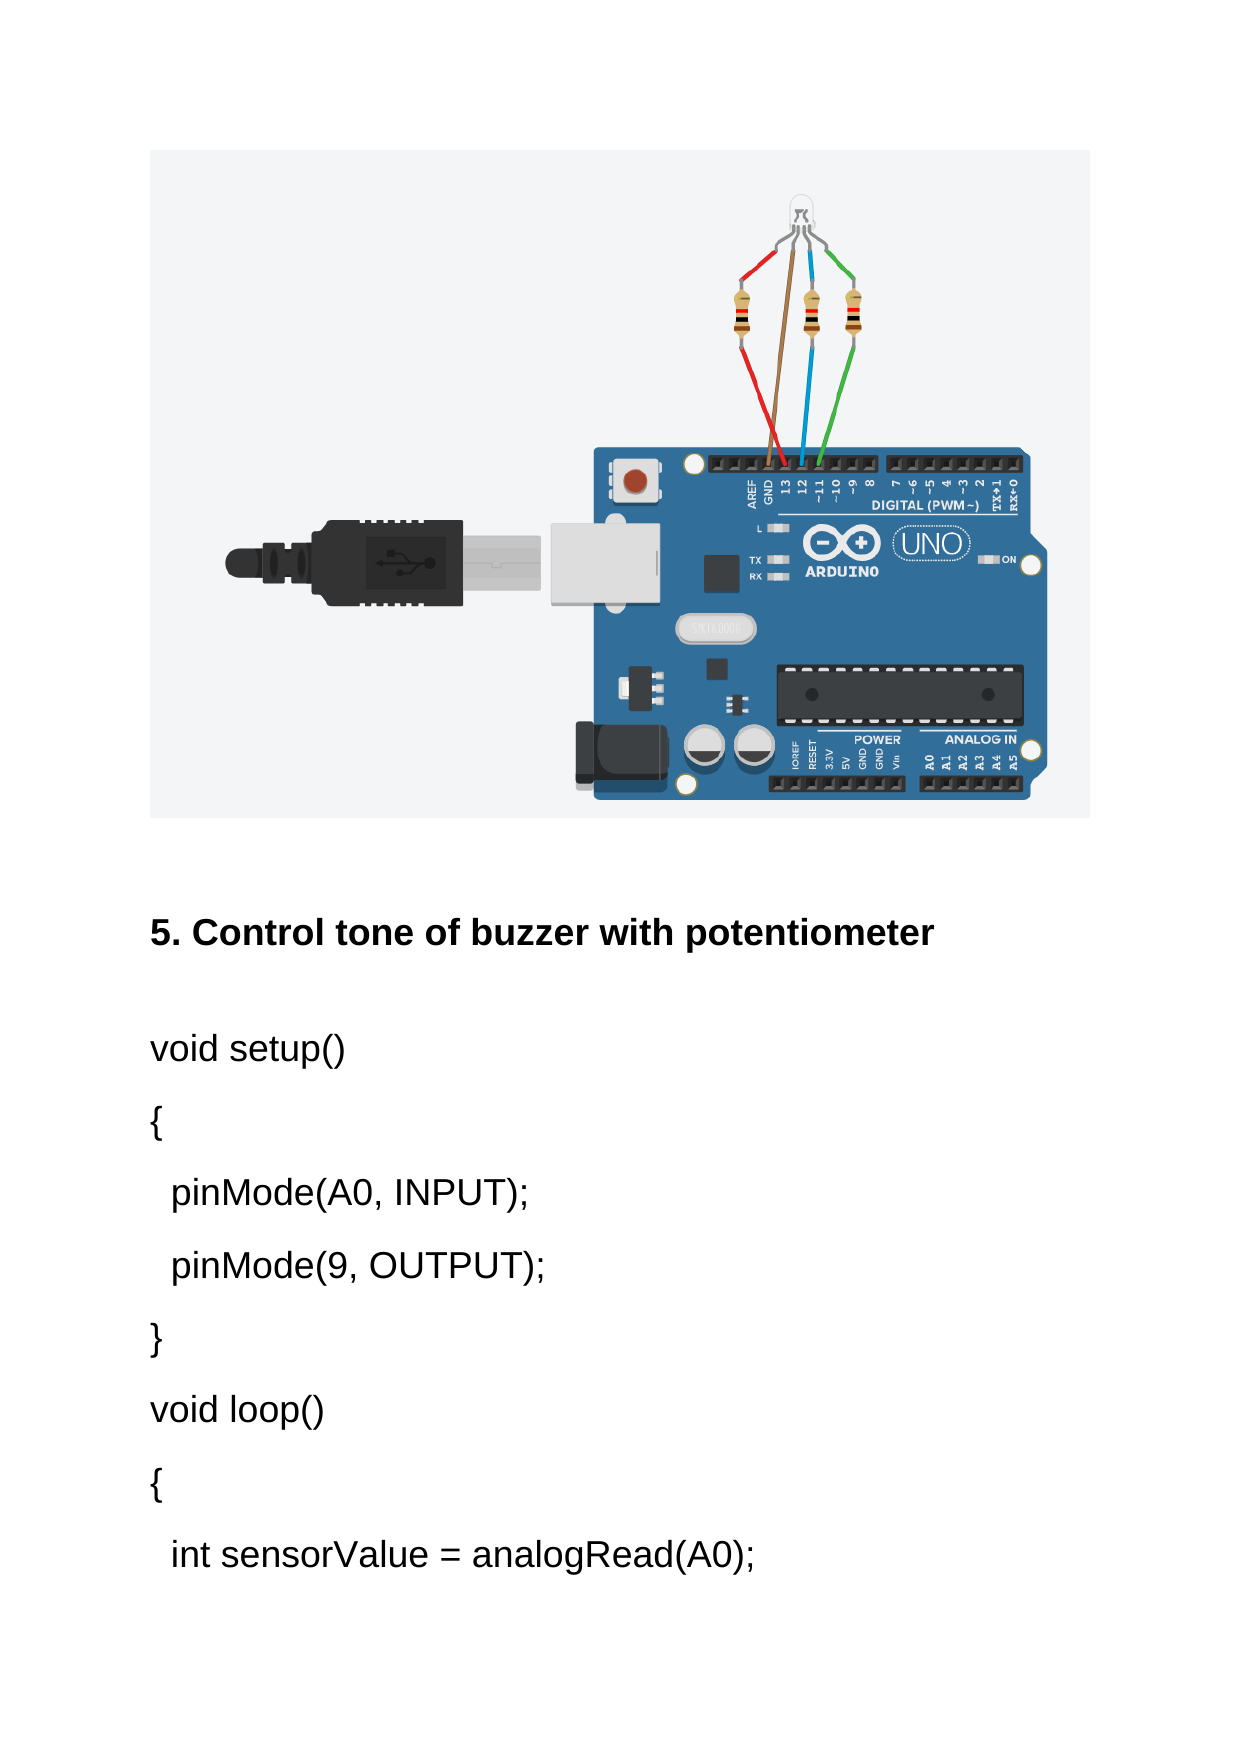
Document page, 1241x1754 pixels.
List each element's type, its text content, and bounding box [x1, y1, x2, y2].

text } [150, 1315, 1090, 1358]
text void setup() [150, 1026, 1090, 1069]
picture [150, 150, 1091, 818]
text int sensorValue = analogRead(A0); [150, 1532, 1090, 1575]
text { [150, 1460, 1090, 1503]
text { [150, 1098, 1090, 1141]
text void loop() [150, 1387, 1090, 1431]
text pinMode(9, OUTPUT); [150, 1243, 1090, 1286]
text 5. Control tone of buzzer with potentiometer [150, 911, 1090, 954]
text pinMode(A0, INPUT); [150, 1171, 1090, 1214]
